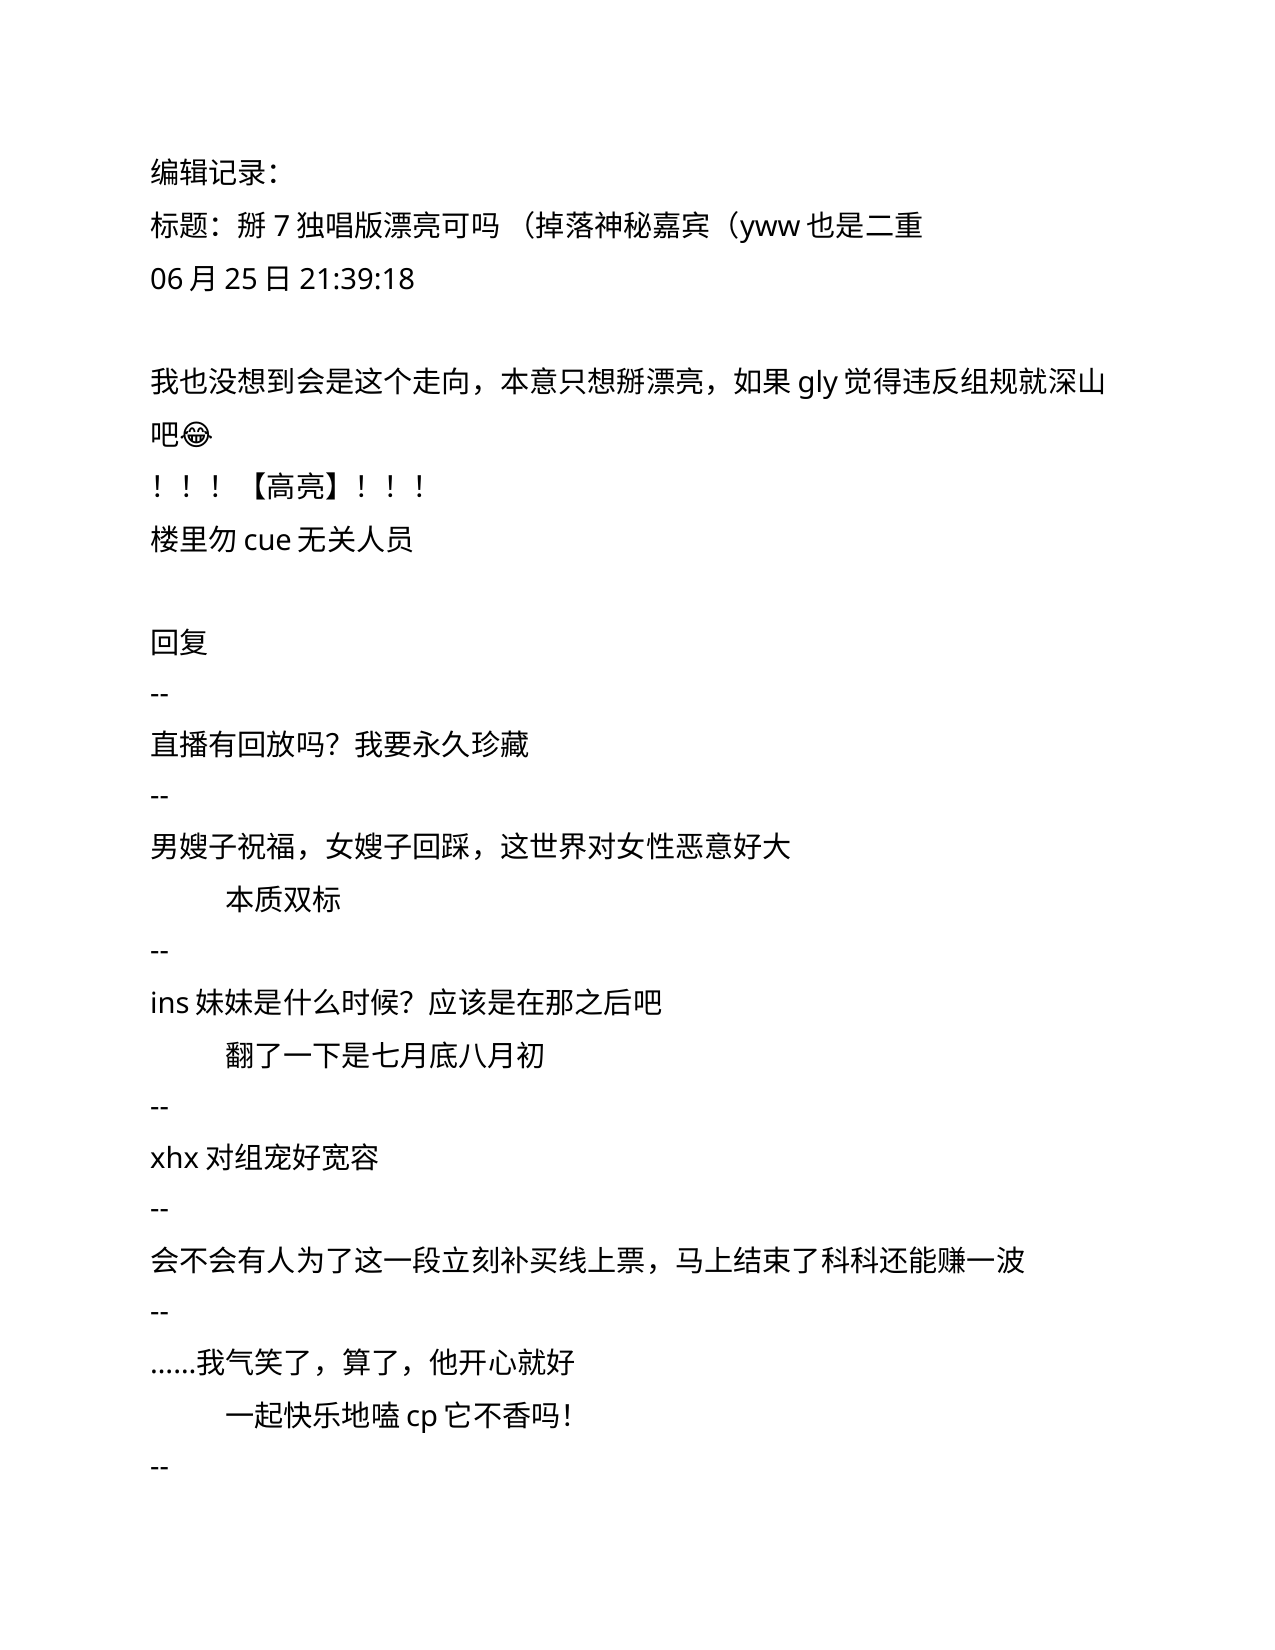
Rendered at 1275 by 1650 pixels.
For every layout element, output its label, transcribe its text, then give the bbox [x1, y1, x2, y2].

text 翻了一下是七月底八月初 [150, 1032, 1125, 1074]
text ！！！【高亮】！！！ [150, 464, 1125, 506]
text -- [150, 672, 1125, 712]
text 男嫂子祝福，女嫂子回踩，这世界对女性恶意好大🙂️ [150, 824, 1125, 866]
text 编辑记录： [150, 150, 1125, 192]
text 一起快乐地嗑cp它不香吗！ [150, 1392, 1125, 1435]
text 标题：掰 7独唱版漂亮可吗 （掉落神秘嘉宾（yww也是二重 [150, 203, 1125, 245]
text -- [150, 1290, 1125, 1329]
text 直播有回放吗？我要永久珍藏 [150, 722, 1125, 764]
text 本质双标 [150, 877, 1125, 919]
text -- [150, 1085, 1125, 1125]
text -- [150, 1445, 1125, 1485]
text xhx对组宠好宽容 [150, 1134, 1125, 1177]
text 楼里勿cue无关人员 [150, 517, 1125, 559]
text 回复 [150, 619, 1125, 662]
text -- [150, 774, 1125, 814]
text -- [150, 1187, 1125, 1227]
text 06月25日 21:39:18 [150, 256, 1125, 298]
text 我也没想到会是这个走向，本意只想掰漂亮，如果gly觉得违反组规就深山吧😂 [150, 358, 1125, 453]
text ins妹妹是什么时候？应该是在那之后吧 [150, 979, 1125, 1022]
text 会不会有人为了这一段立刻补买线上票，马上结束了科科还能赚一波 [150, 1237, 1125, 1279]
text ……我气笑了，算了，他开心就好 [150, 1339, 1125, 1382]
text -- [150, 930, 1125, 969]
